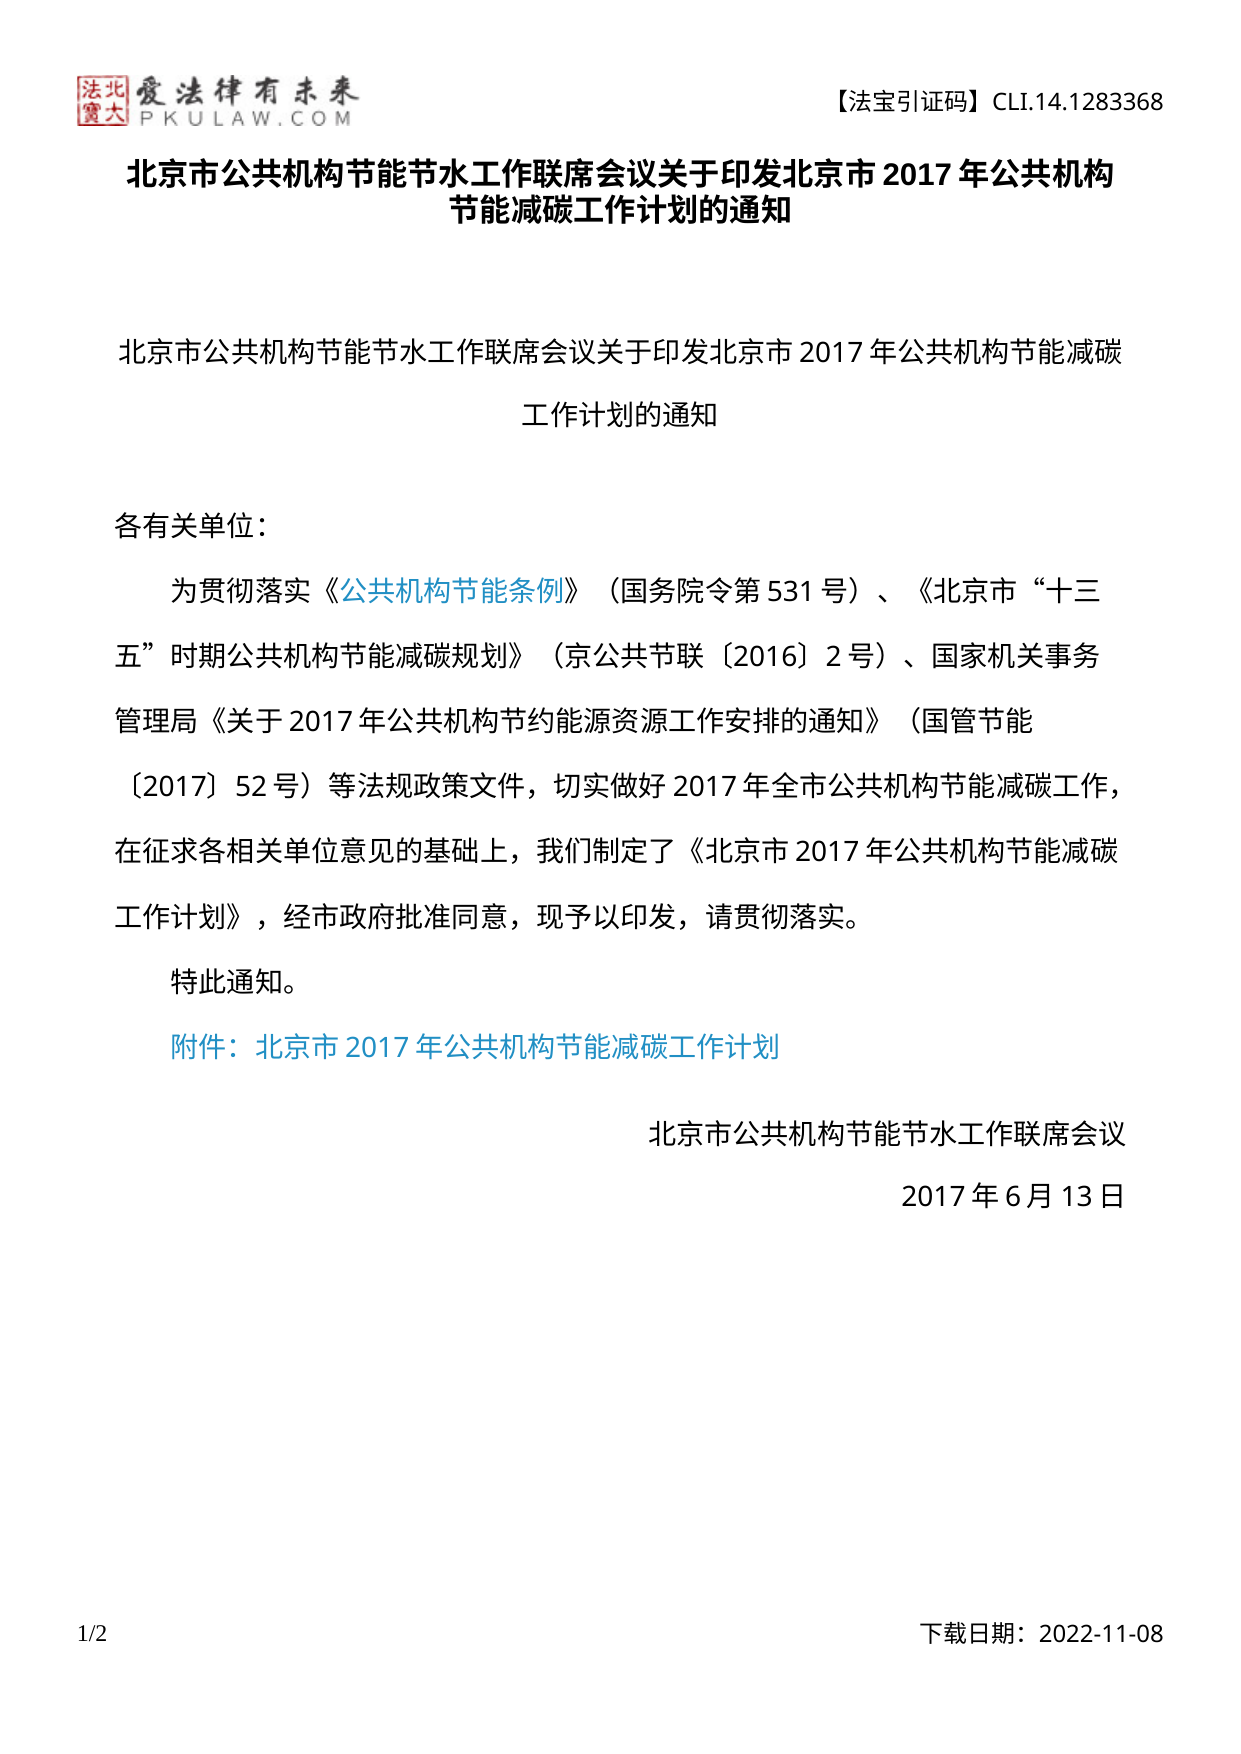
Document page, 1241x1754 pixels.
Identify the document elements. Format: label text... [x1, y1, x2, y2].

text 各有关单位： 为贯彻落实《公共机构节能条例》（国务院令第531号）、《北京市“十三五”时期公共机构节能减碳规划》（京公共节联〔2016〕2号）、国家机关事务管理局《关于2017年公共机构节约能源资源工作安排的通知》（国管节能〔2017〕52号）等法规政策文件，切实做好 2017年全市公共机构节能减碳工作，在征求各相关单位意见的基础上，我们制定了《北京市2017年公共机构节能减碳工作计划》，经市政府批准同意，现予以印发，请贯彻落实。 特此通知。 附件：北京市2017年公共机构节能减碳工作计划 [114, 449, 1126, 1066]
picture [76, 75, 361, 126]
title 北京市公共机构节能节水工作联席会议关于印发北京市2017年公共机构节能减碳工作计划的通知 [114, 156, 1126, 228]
text 北京市公共机构节能节水工作联席会议 2017年6月13日 [114, 1090, 1126, 1215]
text 北京市公共机构节能节水工作联席会议关于印发北京市2017年公共机构节能减碳工作计划的通知 [114, 308, 1126, 433]
